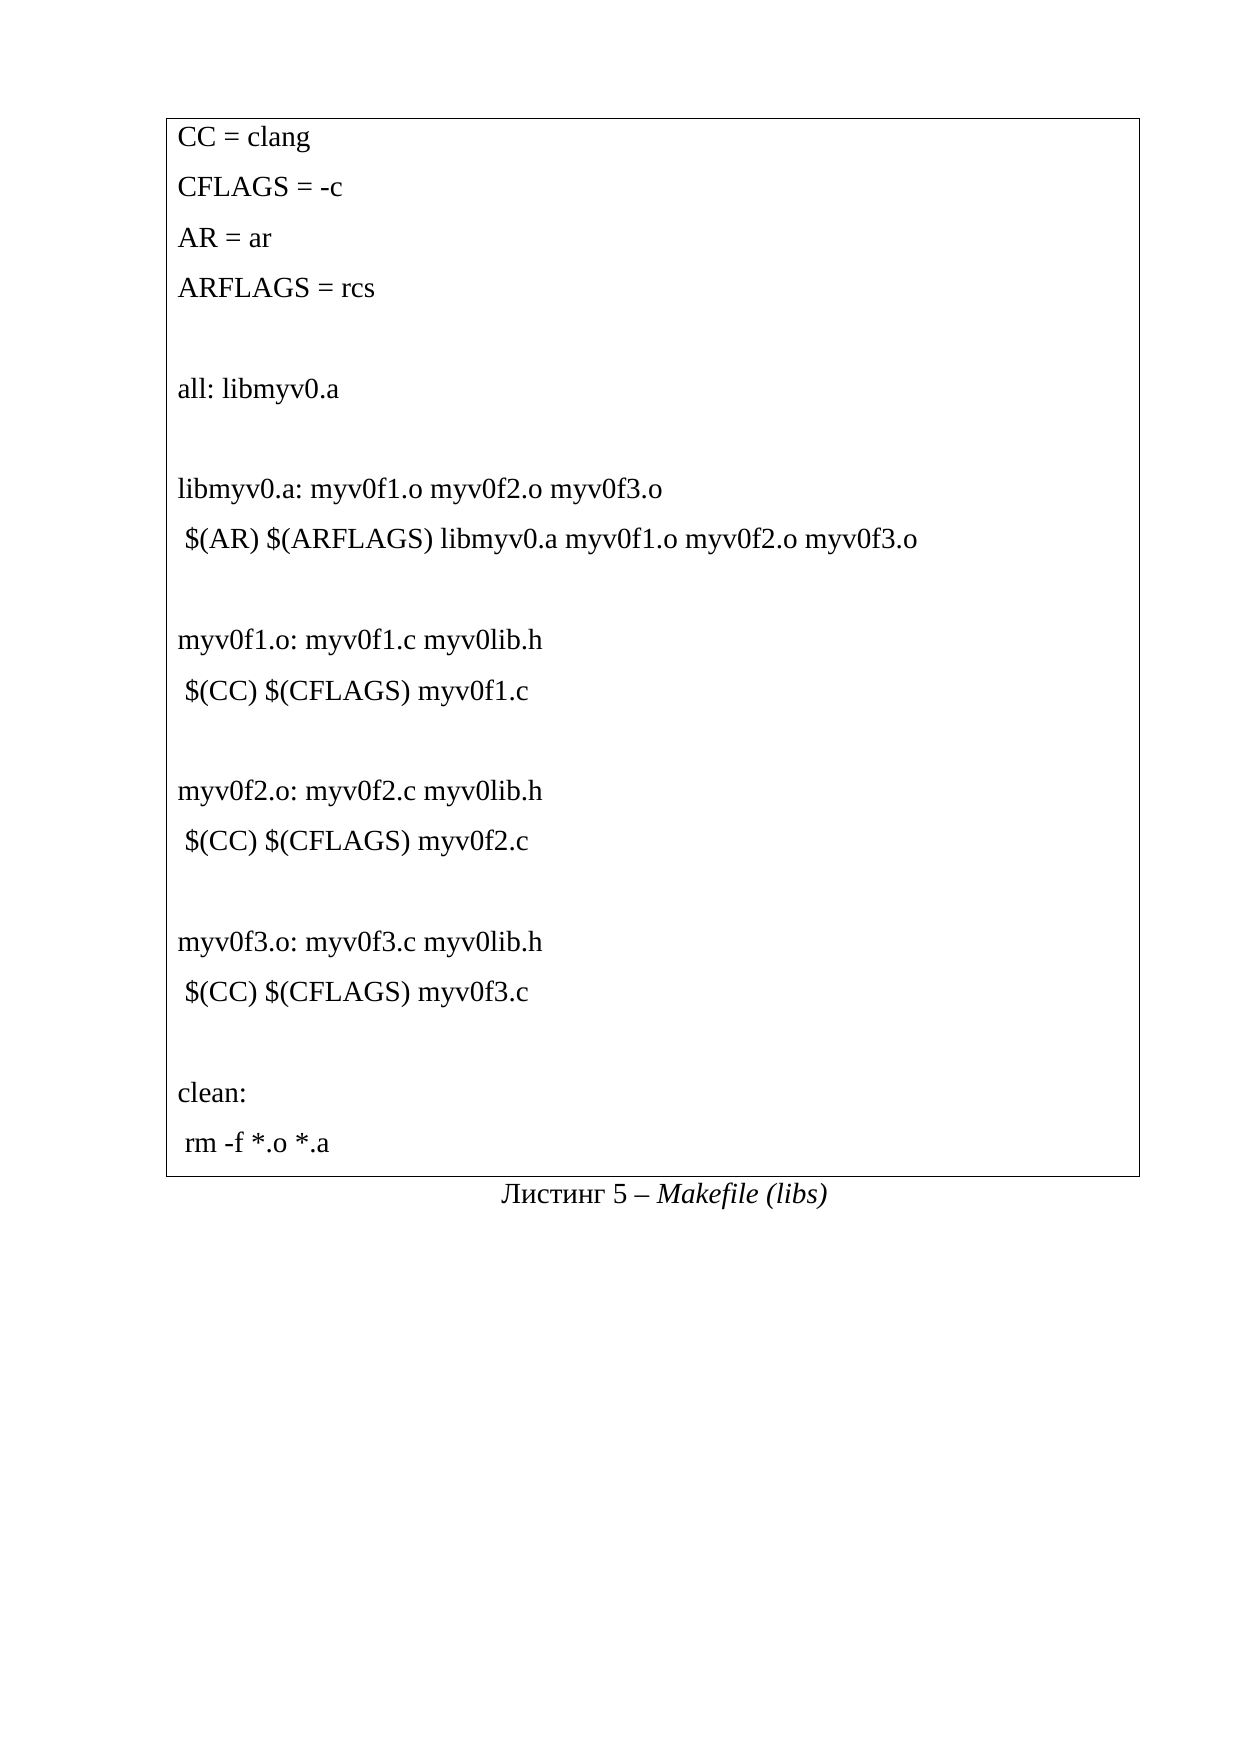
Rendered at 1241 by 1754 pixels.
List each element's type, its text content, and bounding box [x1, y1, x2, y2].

table_header CC = clang CFLAGS = -c AR = ar ARFLAGS = rcs all: libmyv0.a libmyv0.a: myv0f1.o myv0f2.o myv0f3.o $(AR) $(ARFLAGS) libmyv0.a myv0f1.o myv0f2.o myv0f3.o myv0f1.o: myv0f1.c myv0lib.h $(CC) $(CFLAGS) myv0f1.c myv0f2.o: myv0f2.c myv0lib.h $(CC) $(CFLAGS) myv0f2.c myv0f3.o: myv0f3.c myv0lib.h $(CC) $(CFLAGS) myv0f3.c clean: rm -f *.o *.a [167, 119, 1139, 1176]
text Листинг 5 – Makefile (libs) [177, 1177, 1152, 1210]
